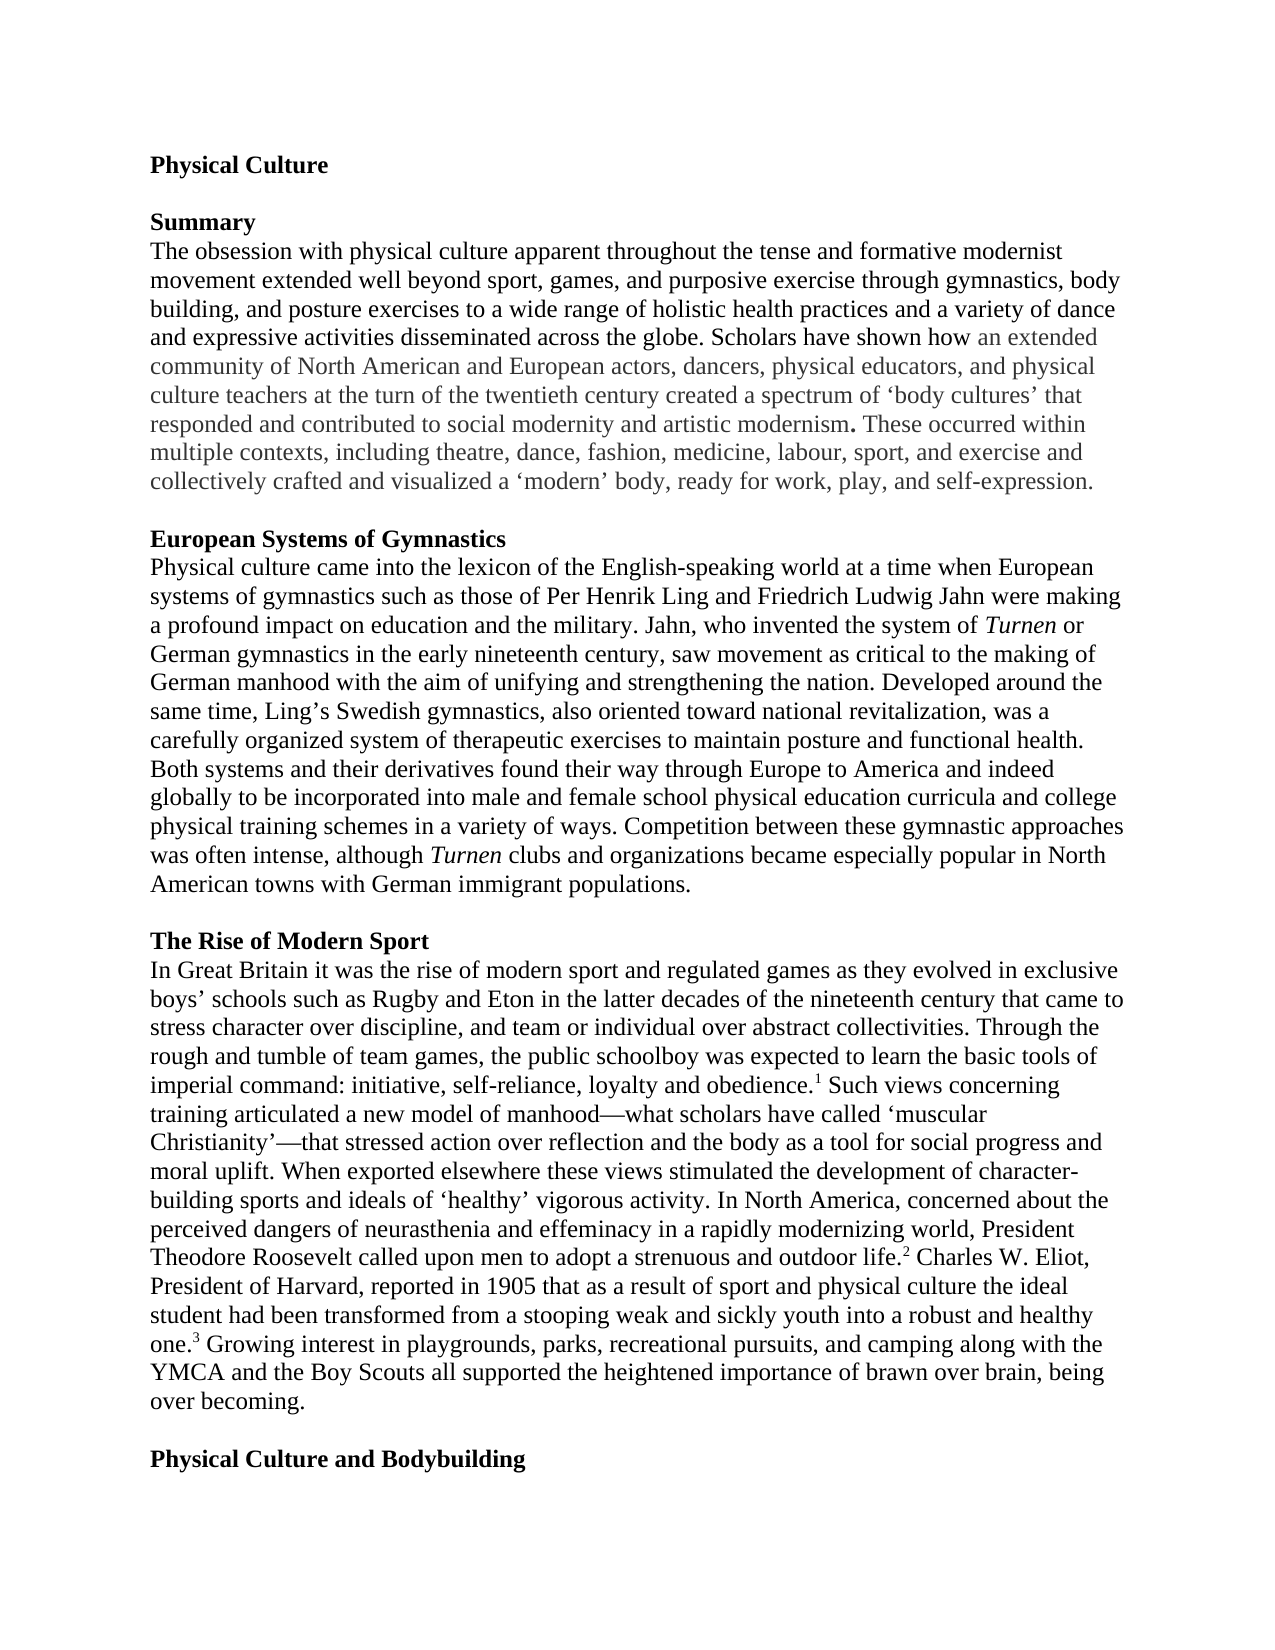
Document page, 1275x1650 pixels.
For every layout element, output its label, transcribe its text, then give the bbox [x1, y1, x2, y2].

text The Rise of Modern Sport [150, 926, 1125, 955]
text European Systems of Gymnastics [150, 524, 1125, 552]
text Physical Culture and Bodybuilding [150, 1444, 1125, 1472]
text Physical Culture [150, 150, 1125, 179]
text The obsession with physical culture apparent throughout the tense and formative modernist movement extended well beyond sport, games, and purposive exercise through gymnastics, body building, and posture exercises to a wide range of holistic health practices and a variety of dance and expressive activities disseminated across the globe. Scholars have shown how an extended community of North American and European actors, dancers, physical educators, and physical culture teachers at the turn of the twentieth century created a spectrum of ‘body cultures’ that responded and contributed to social modernity and artistic modernism. These occurred within multiple contexts, including theatre, dance, fashion, medicine, labour, sport, and exercise and collectively crafted and visualized a ‘modern’ body, ready for work, play, and self-expression. [150, 236, 1125, 495]
text In Great Britain it was the rise of modern sport and regulated games as they evolved in exclusive boys’ schools such as Rugby and Eton in the latter decades of the nineteenth century that came to stress character over discipline, and team or individual over abstract collectivities. Through the rough and tumble of team games, the public schoolboy was expected to learn the basic tools of imperial command: initiative, self-reliance, loyalty and obedience. Such views concerning training articulated a new model of manhood—what scholars have called ‘muscular Christianity’—that stressed action over reflection and the body as a tool for social progress and moral uplift. When exported elsewhere these views stimulated the development of character- building sports and ideals of ‘healthy’ vigorous activity. In North America, concerned about the perceived dangers of neurasthenia and effeminacy in a rapidly modernizing world, President Theodore Roosevelt called upon men to adopt a strenuous and outdoor life. Charles W. Eliot, President of Harvard, reported in 1905 that as a result of sport and physical culture the ideal student had been transformed from a stooping weak and sickly youth into a robust and healthy one. Growing interest in playgrounds, parks, recreational pursuits, and camping along with the YMCA and the Boy Scouts all supported the heightened importance of brawn over brain, being over becoming. [150, 955, 1125, 1415]
text Summary [150, 207, 1125, 236]
text Physical culture came into the lexicon of the English-speaking world at a time when European systems of gymnastics such as those of Per Henrik Ling and Friedrich Ludwig Jahn were making a profound impact on education and the military. Jahn, who invented the system of Turnen or German gymnastics in the early nineteenth century, saw movement as critical to the making of German manhood with the aim of unifying and strengthening the nation. Developed around the same time, Ling’s Swedish gymnastics, also oriented toward national revitalization, was a carefully organized system of therapeutic exercises to maintain posture and functional health. Both systems and their derivatives found their way through Europe to America and indeed globally to be incorporated into male and female school physical education curricula and college physical training schemes in a variety of ways. Competition between these gymnastic approaches was often intense, although Turnen clubs and organizations became especially popular in North American towns with German immigrant populations. [150, 552, 1125, 897]
